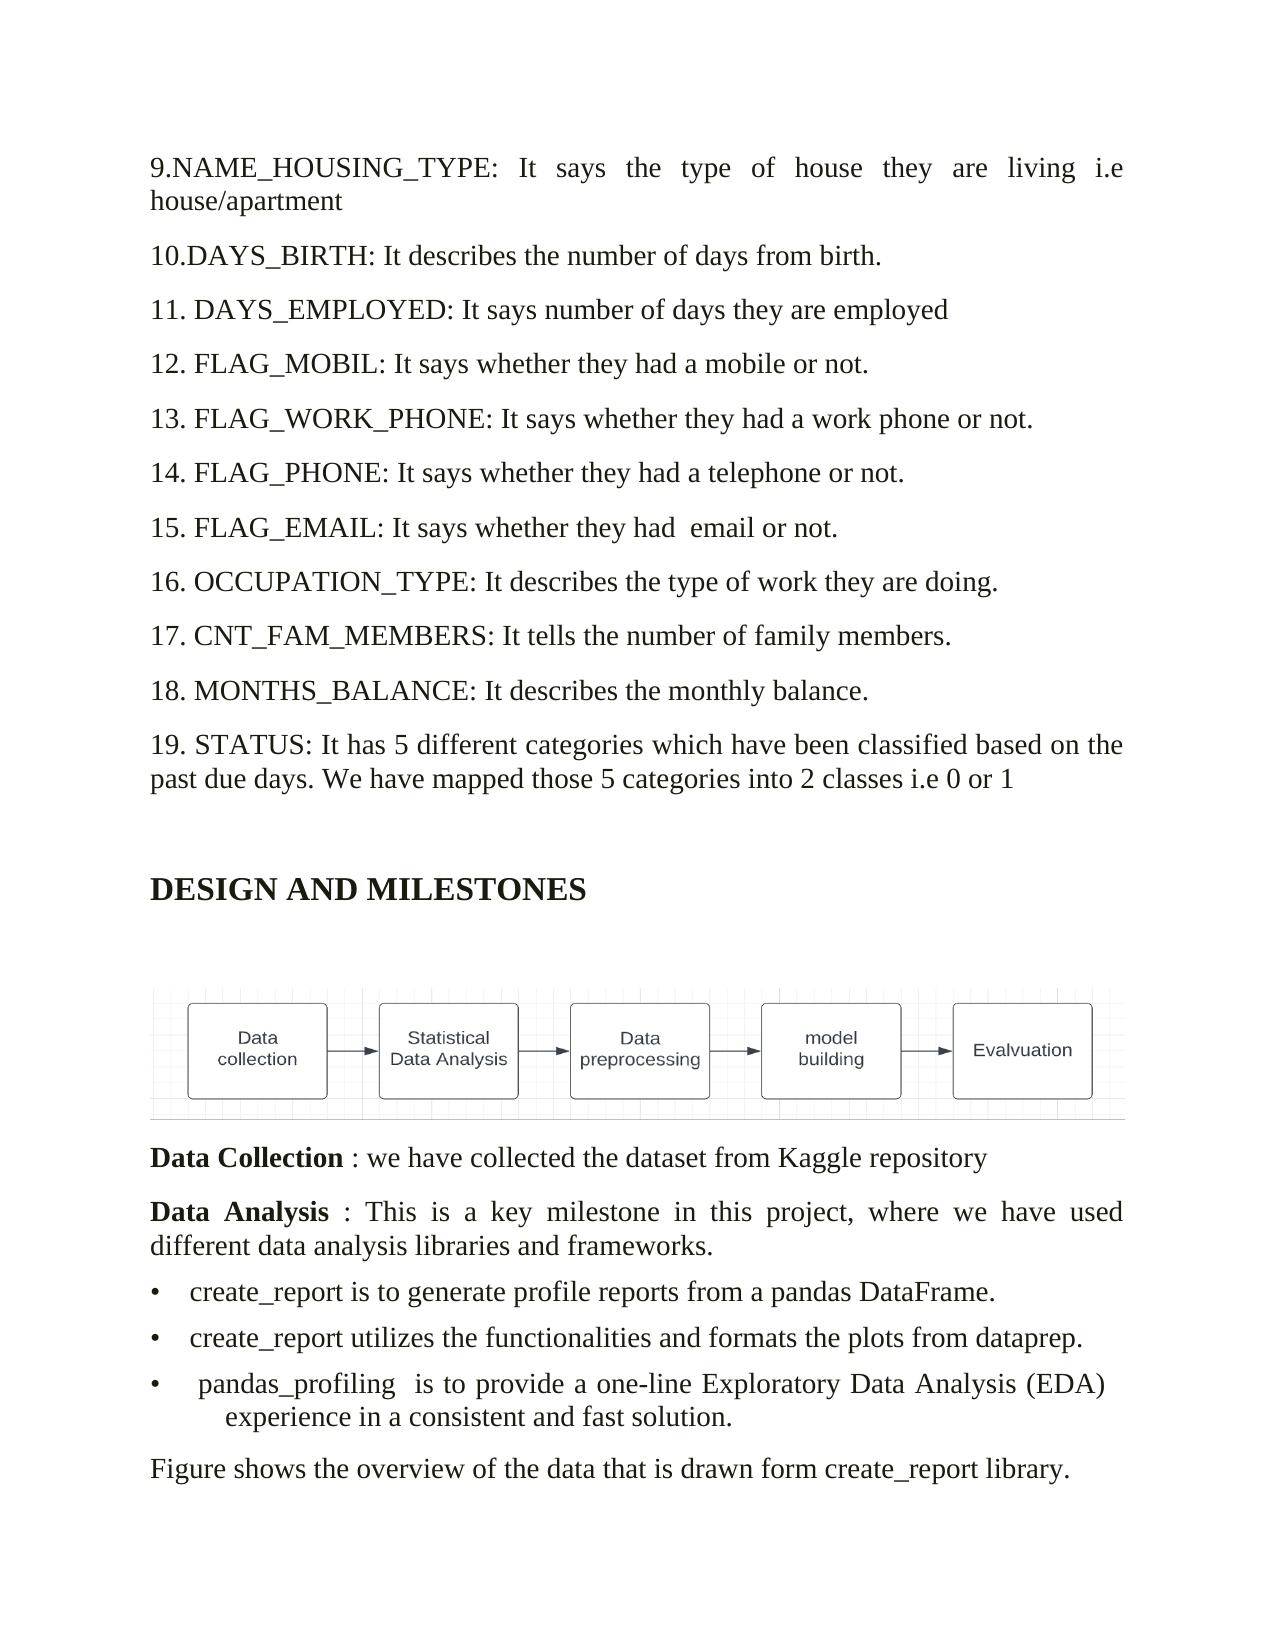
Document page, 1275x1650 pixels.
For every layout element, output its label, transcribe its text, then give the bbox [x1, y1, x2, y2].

text 13. FLAG_WORK_PHONE: It says whether they had a work phone or not. [150, 401, 1125, 434]
text • create_report utilizes the functionalities and formats the plots from dataprep. [150, 1320, 1125, 1353]
text 14. FLAG_PHONE: It says whether they had a telephone or not. [150, 455, 1125, 489]
text 10.DAYS_BIRTH: It describes the number of days from birth. [150, 238, 1125, 271]
text 12. FLAG_MOBIL: It says whether they had a mobile or not. [150, 347, 1125, 380]
text • pandas_profiling is to provide a one-line Exploratory Data Analysis (EDA) experience in a consistent and fast solution. [150, 1366, 1125, 1433]
text 11. DAYS_EMPLOYED: It says number of days they are employed [150, 292, 1125, 326]
text DESIGN AND MILESTONES [150, 869, 1125, 908]
text 16. OCCUPATION_TYPE: It describes the type of work they are doing. [150, 564, 1125, 598]
picture [150, 987, 1125, 1120]
text Data Analysis : This is a key milestone in this project, where we have used different data analysis libraries and frameworks. [150, 1194, 1125, 1261]
text Data Collection : we have collected the dataset from Kaggle repository [150, 1140, 1125, 1173]
text 19. STATUS: It has 5 different categories which have been classified based on the past due days. We have mapped those 5 categories into 2 classes i.e 0 or 1 [150, 727, 1125, 794]
text 15. FLAG_EMAIL: It says whether they had email or not. [150, 510, 1125, 543]
text 9.NAME_HOUSING_TYPE: It says the type of house they are living i.e house/apartment [150, 150, 1125, 217]
text 17. CNT_FAM_MEMBERS: It tells the number of family members. [150, 618, 1125, 652]
text Figure shows the overview of the data that is drawn form create_report library. [150, 1454, 1125, 1485]
text • create_report is to generate profile reports from a pandas DataFrame. [150, 1274, 1125, 1307]
text 18. MONTHS_BALANCE: It describes the monthly balance. [150, 673, 1125, 706]
